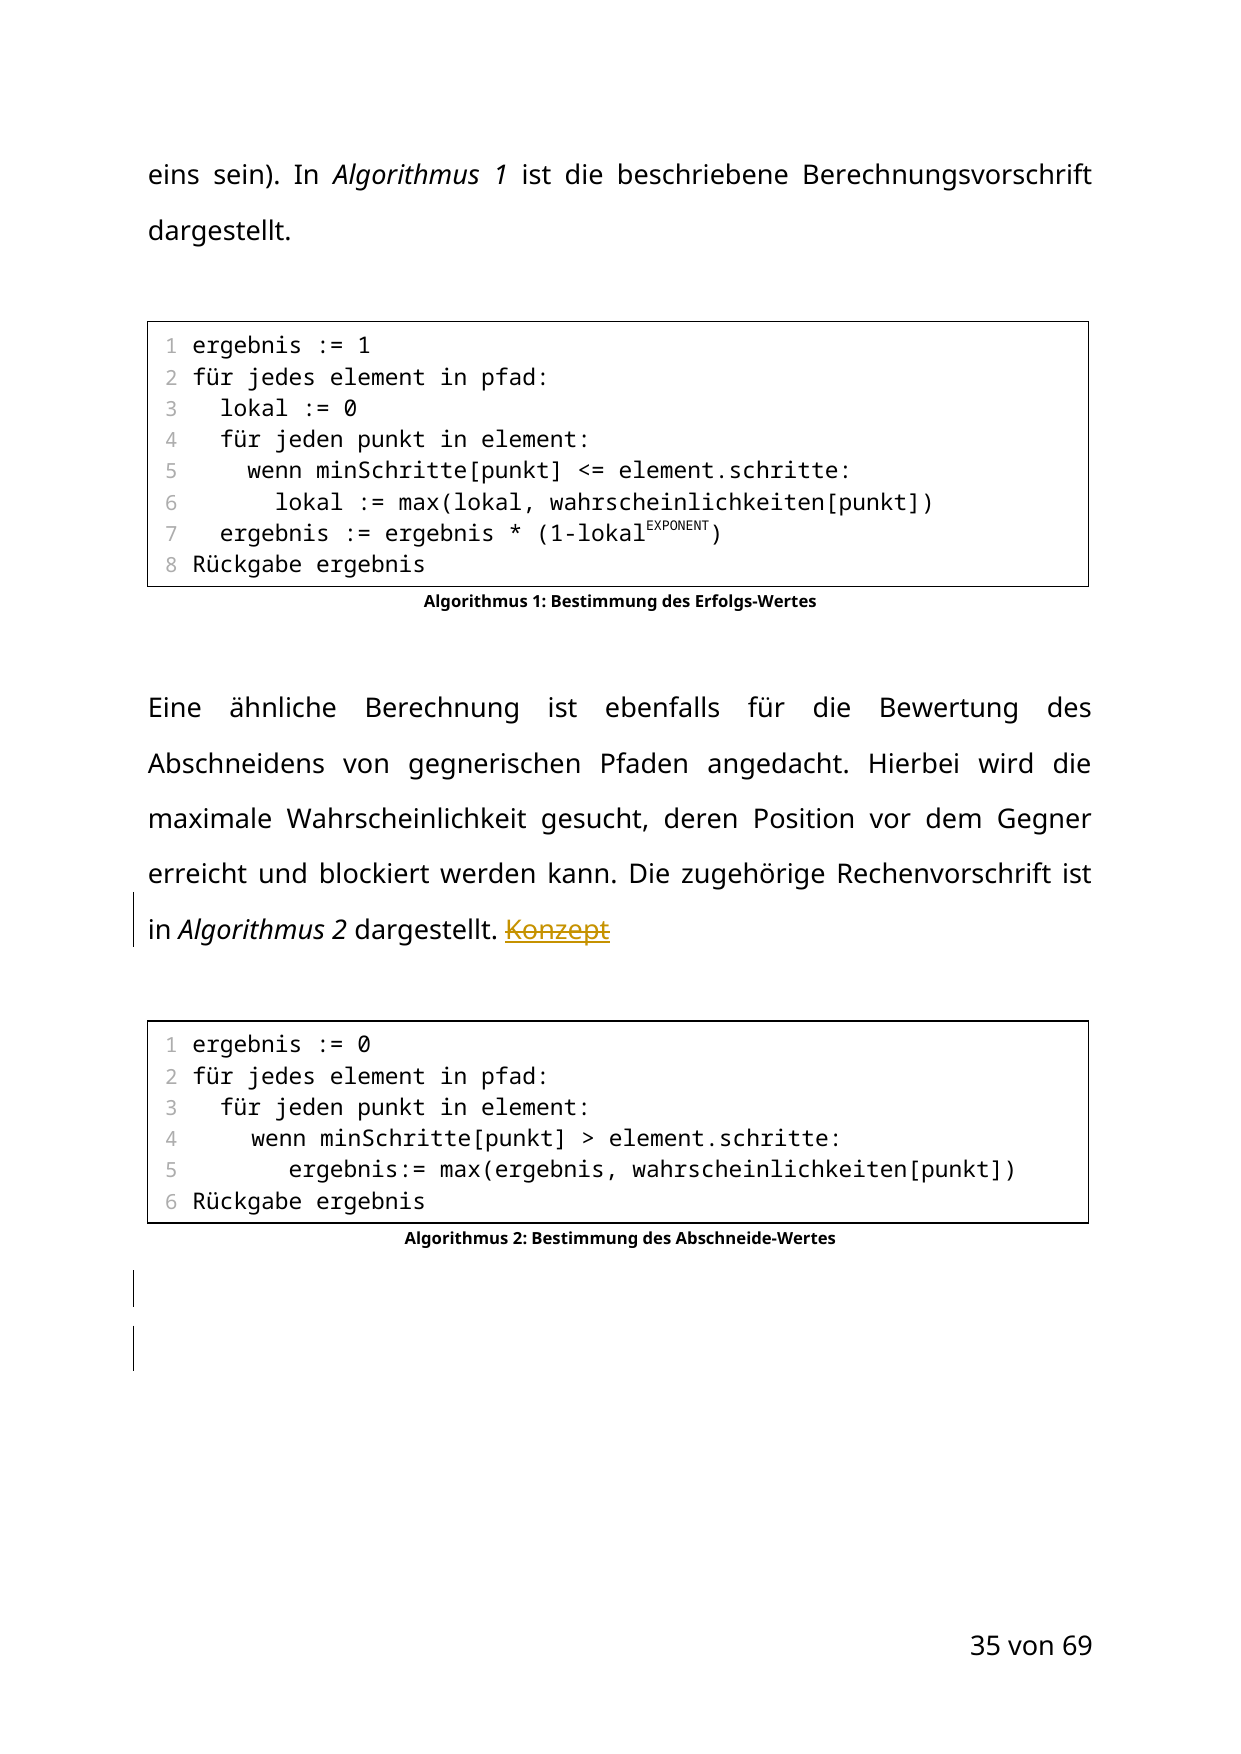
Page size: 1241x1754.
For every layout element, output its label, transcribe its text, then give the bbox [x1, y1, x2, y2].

text Eine ähnliche Berechnung ist ebenfalls für die Bewertung des Abschneidens von gegnerischen Pfaden angedacht. Hierbei wird die maximale Wahrscheinlichkeit gesucht, deren Position vor dem Gegner erreicht und blockiert werden kann. Die zugehörige Rechenvorschrift ist in Algorithmus 2 dargestellt. [148, 689, 1093, 947]
text Algorithmus 1: Bestimmung des Erfolgs-Wertes [148, 590, 1093, 613]
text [148, 156, 1093, 248]
text Algorithmus 2: Bestimmung des Abschneide-Wertes [148, 1227, 1093, 1249]
